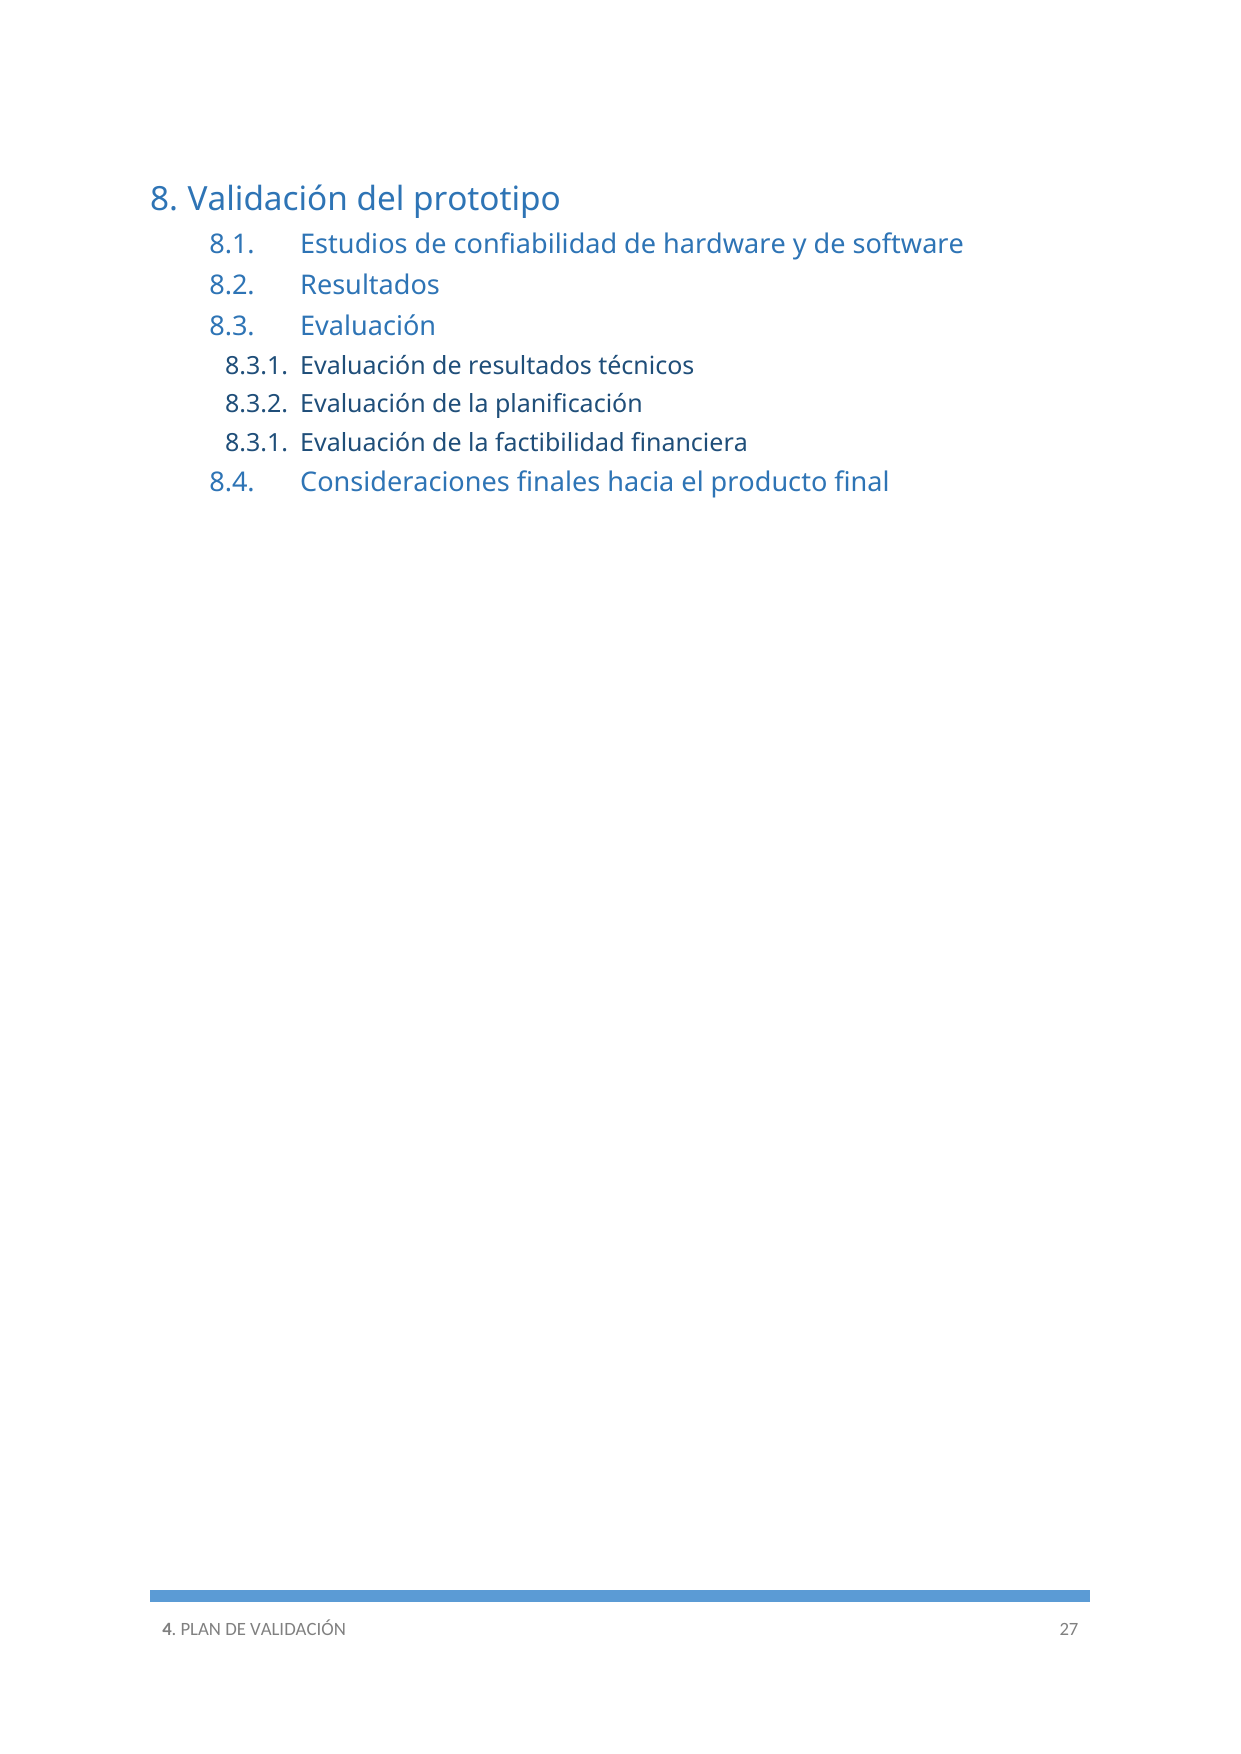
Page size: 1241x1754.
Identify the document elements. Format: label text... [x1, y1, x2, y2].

subtitle Evaluación de la factibilidad financiera [225, 424, 1090, 458]
subtitle Evaluación de la planificación [225, 386, 1090, 420]
subtitle Estudios de confiabilidad de hardware y de software [209, 224, 1090, 261]
subtitle Evaluación de resultados técnicos [225, 348, 1090, 382]
subtitle Consideraciones finales hacia el producto final [209, 462, 1090, 499]
subtitle Validación del prototipo [150, 175, 1090, 220]
subtitle Resultados [209, 266, 1090, 302]
subtitle Evaluación [209, 307, 1090, 343]
